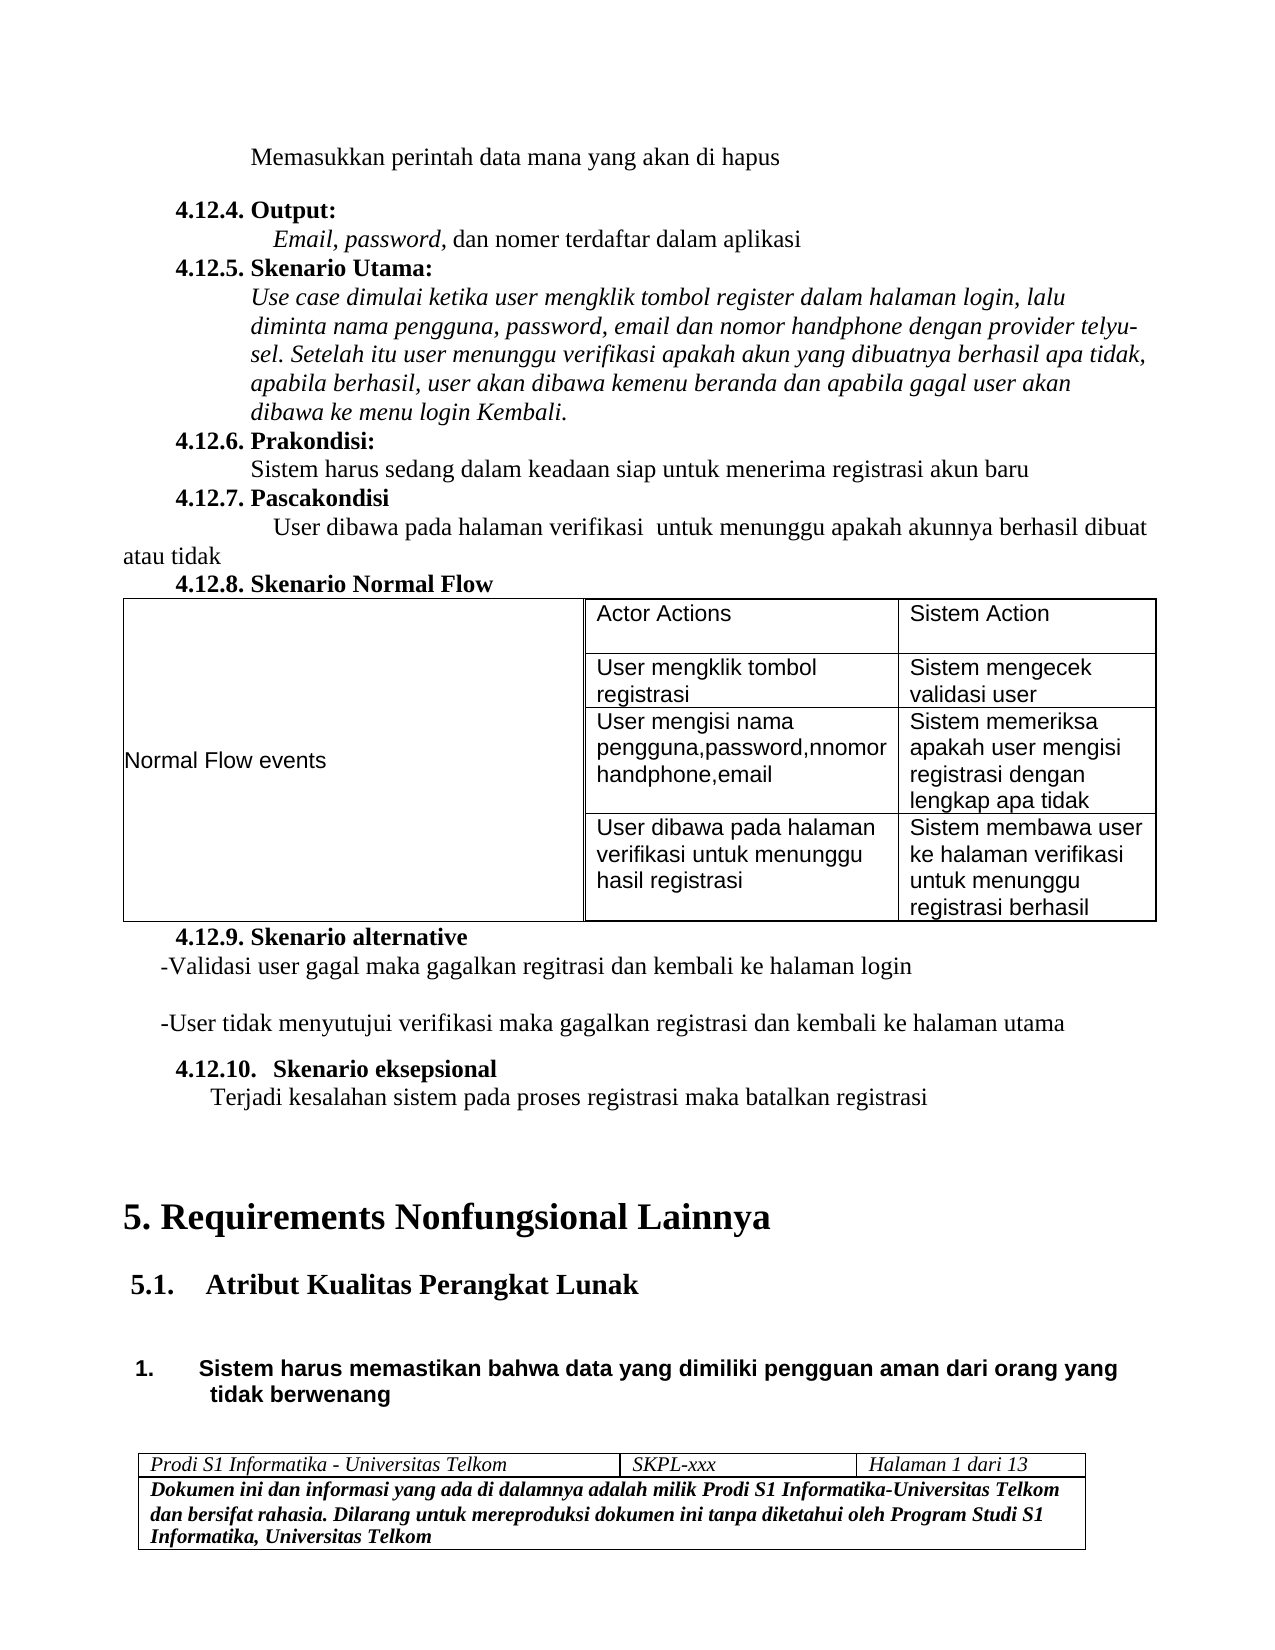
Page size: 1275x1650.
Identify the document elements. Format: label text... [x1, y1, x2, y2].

subtitle Atribut Kualitas Perangkat Lunak [130, 1267, 1150, 1300]
subtitle Output: [175, 196, 1150, 224]
subtitle User dibawa pada halaman verifikasi untuk menunggu apakah akunnya berhasil dibuat atau tidak [123, 512, 1150, 569]
text Memasukkan perintah data mana yang akan di hapus [250, 142, 1150, 170]
subtitle Terjadi kesalahan sistem pada proses registrasi maka batalkan registrasi [123, 1082, 1150, 1111]
list -Validasi user gagal maka gagalkan regitrasi dan kembali ke halaman login [160, 951, 1150, 979]
table_header [586, 814, 898, 920]
subtitle Prakondisi: [175, 426, 1150, 454]
table_header Normal Flow events [124, 599, 583, 921]
text Email, password, dan nomer terdaftar dalam aplikasi [123, 224, 1150, 253]
subtitle Requirements Nonfungsional Lainnya [123, 1195, 1150, 1238]
subtitle Pascakondisi [175, 483, 1150, 512]
table_header [899, 654, 1155, 707]
table_header [899, 600, 1155, 653]
subtitle Skenario Utama: [175, 253, 1150, 282]
subtitle Skenario eksepsional [175, 1054, 1150, 1082]
table_header [586, 600, 898, 653]
table_header [899, 708, 1155, 813]
subtitle Skenario Normal Flow [175, 569, 1150, 598]
subtitle Skenario alternative [175, 922, 1150, 951]
subtitle 1. Sistem harus memastikan bahwa data yang dimiliki pengguan aman dari orang yang tidak berwenang [135, 1355, 1150, 1407]
table_header [586, 708, 898, 813]
table_header [586, 654, 898, 707]
list -User tidak menyutujui verifikasi maka gagalkan registrasi dan kembali ke halaman utama [160, 1008, 1150, 1037]
text Use case dimulai ketika user mengklik tombol register dalam halaman login, lalu diminta nama pengguna, password, email dan nomor handphone dengan provider telyu-sel. Setelah itu user menunggu verifikasi apakah akun yang dibuatnya berhasil apa tidak, apabila berhasil, user akan dibawa kemenu beranda dan apabila gagal user akan dibawa ke menu login Kembali. [250, 282, 1150, 426]
subtitle Sistem harus sedang dalam keadaan siap untuk menerima registrasi akun baru [250, 454, 1150, 483]
table_header [899, 814, 1155, 920]
